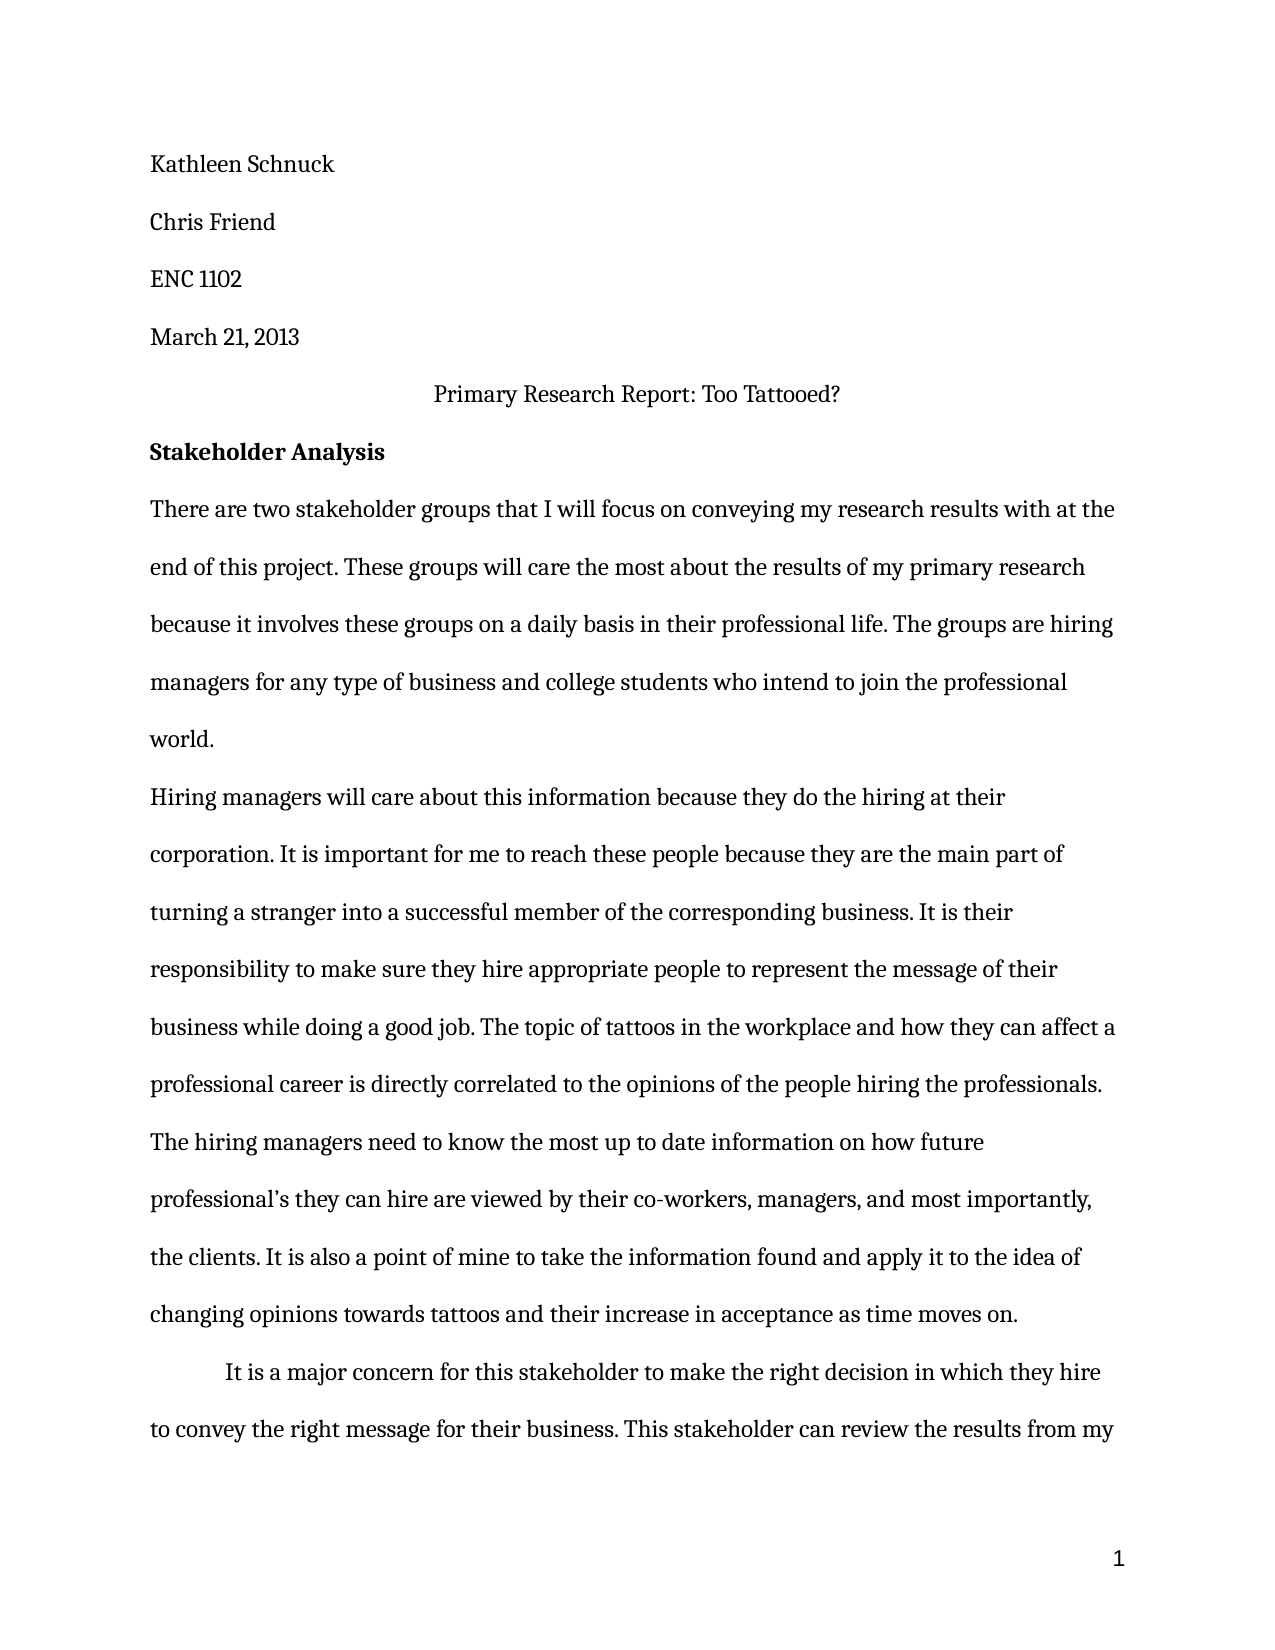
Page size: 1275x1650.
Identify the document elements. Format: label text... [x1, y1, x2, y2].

text Kathleen Schnuck [150, 150, 1125, 179]
text Stakeholder Analysis [150, 437, 1125, 466]
text Primary Research Report: Too Tattooed? [150, 380, 1125, 409]
text March 21, 2013 [150, 322, 1125, 351]
text There are two stakeholder groups that I will focus on conveying my research results with at the end of this project. These groups will care the most about the results of my primary research because it involves these groups on a daily basis in their professional life. The groups are hiring managers for any type of business and college students who intend to join the professional world. [150, 495, 1125, 754]
text Chris Friend [150, 207, 1125, 236]
text Hiring managers will care about this information because they do the hiring at their corporation. It is important for me to reach these people because they are the main part of turning a stranger into a successful member of the corresponding business. It is their responsibility to make sure they hire appropriate people to represent the message of their business while doing a good job. The topic of tattoos in the workplace and how they can affect a professional career is directly correlated to the opinions of the people hiring the professionals. The hiring managers need to know the most up to date information on how future professional’s they can hire are viewed by their co-workers, managers, and most importantly, the clients. It is also a point of mine to take the information found and apply it to the idea of changing opinions towards tattoos and their increase in acceptance as time moves on. [150, 782, 1125, 1329]
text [150, 1357, 1125, 1444]
text ENC 1102 [150, 265, 1125, 294]
